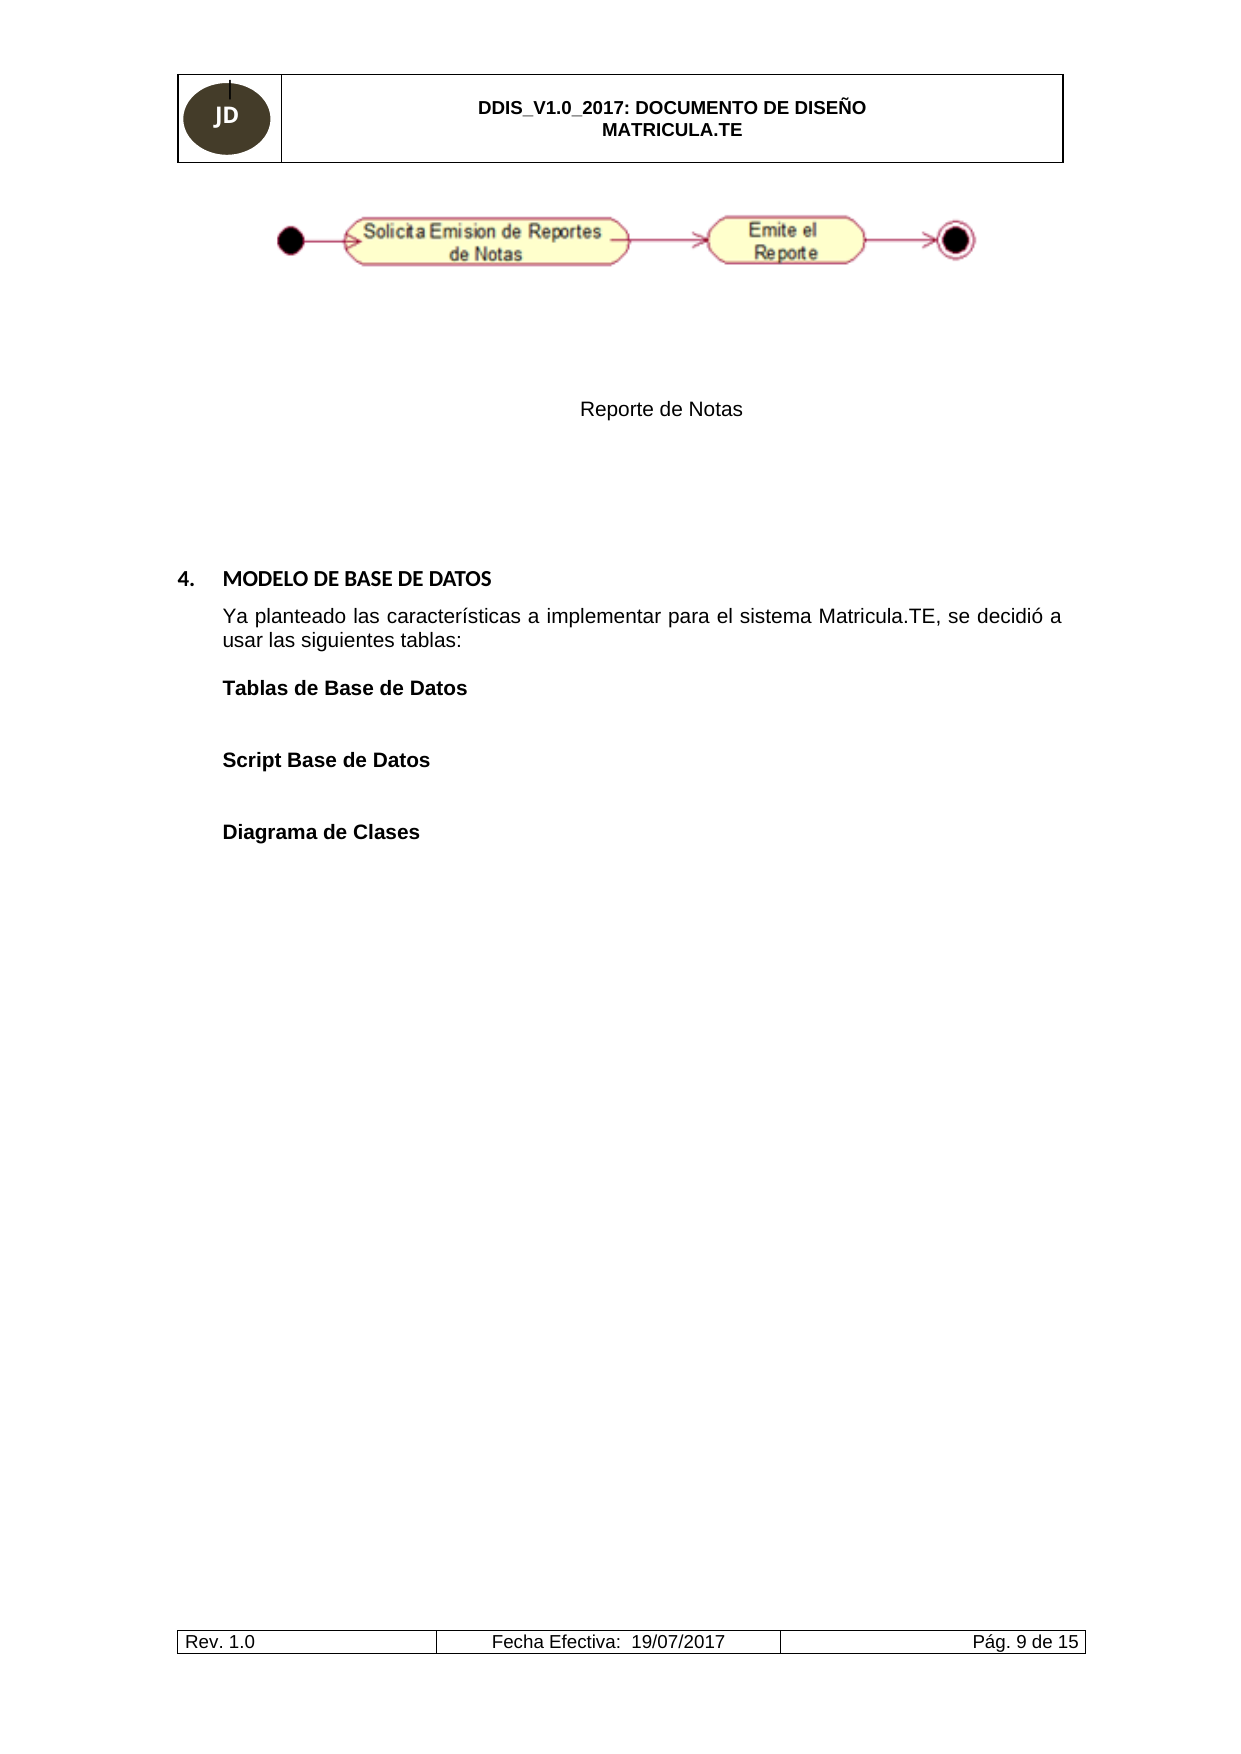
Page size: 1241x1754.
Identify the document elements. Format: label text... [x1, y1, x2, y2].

text Diagrama de Clases [222, 820, 1063, 844]
text Script Base de Datos [222, 748, 1063, 772]
list Reporte de Notas [260, 396, 1063, 420]
picture [276, 192, 989, 283]
subtitle MODELO DE BASE DE DATOS [177, 564, 1063, 592]
text Tablas de Base de Datos [222, 676, 1063, 700]
text Ya planteado las características a implementar para el sistema Matricula.TE, se decidió a usar las siguientes tablas: [222, 604, 1063, 652]
